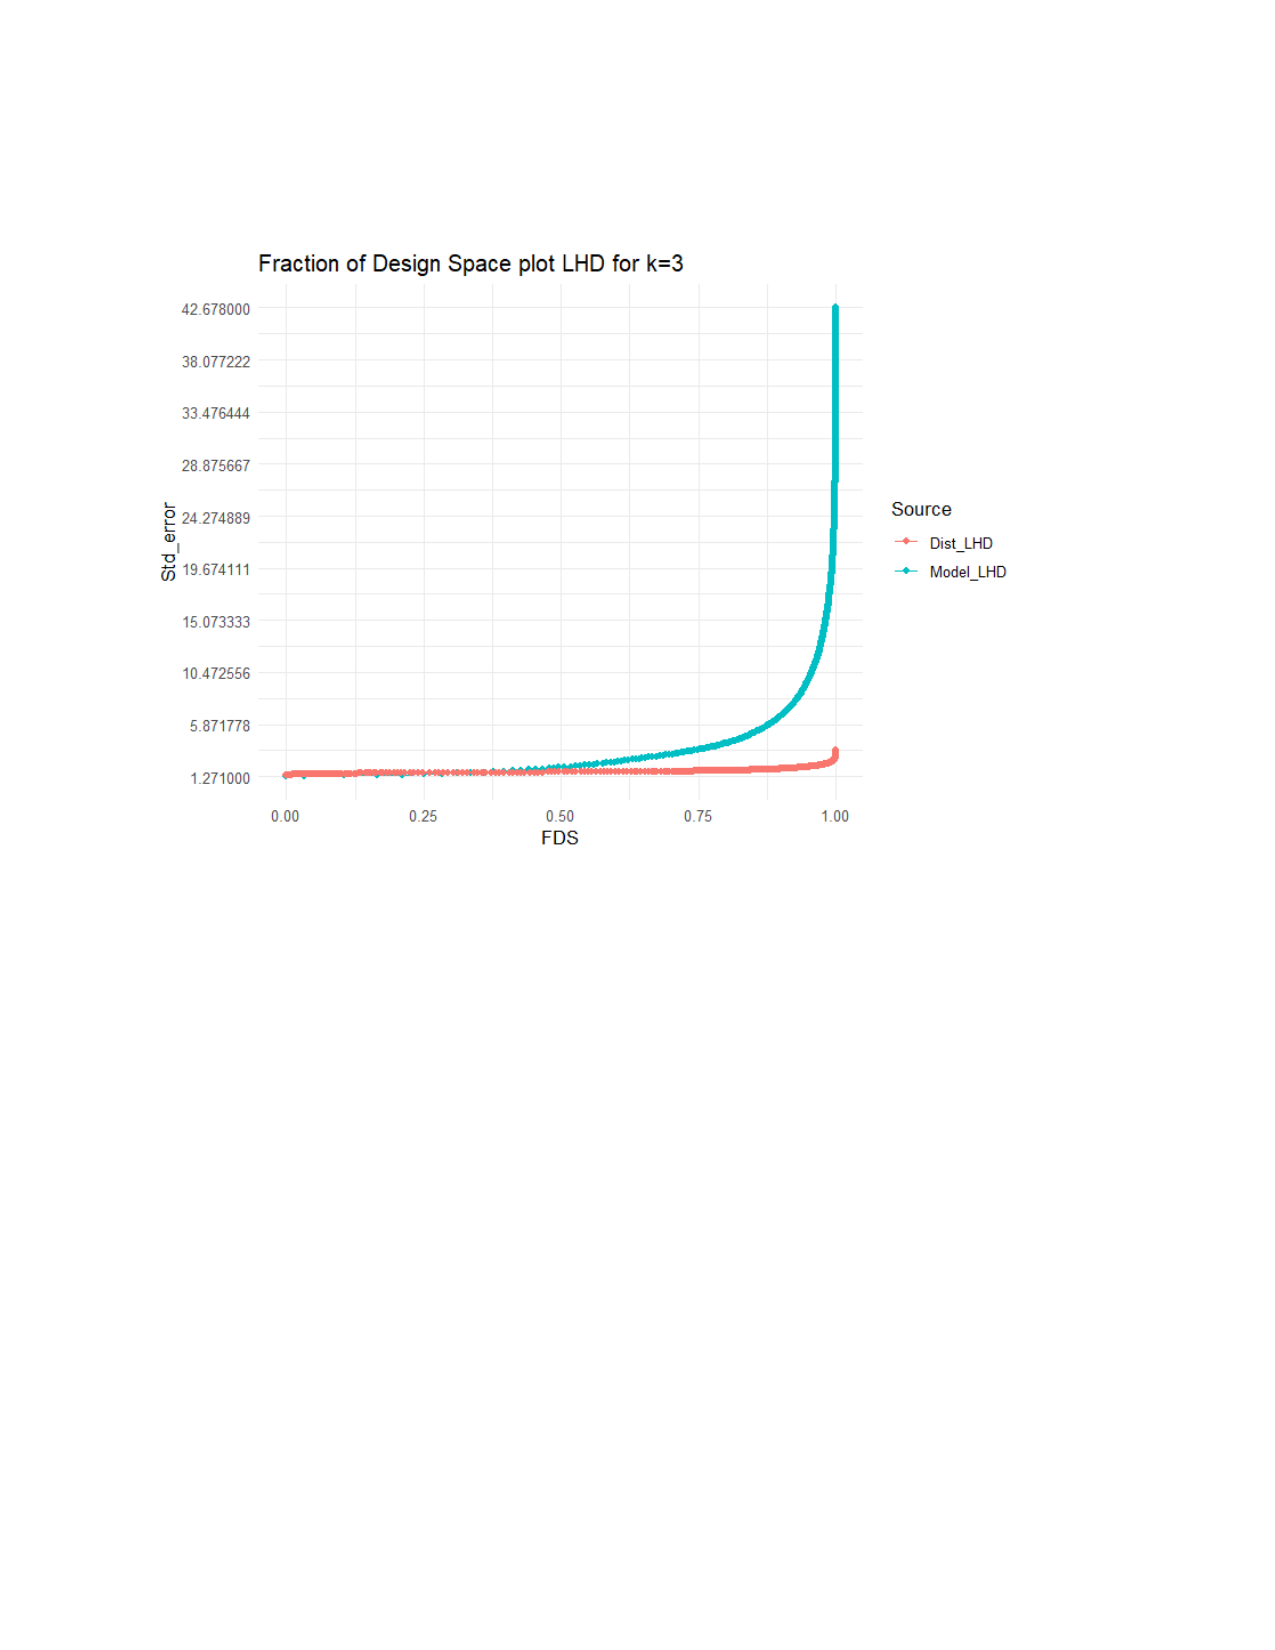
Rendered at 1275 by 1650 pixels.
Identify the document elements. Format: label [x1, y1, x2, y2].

picture [150, 243, 1026, 857]
